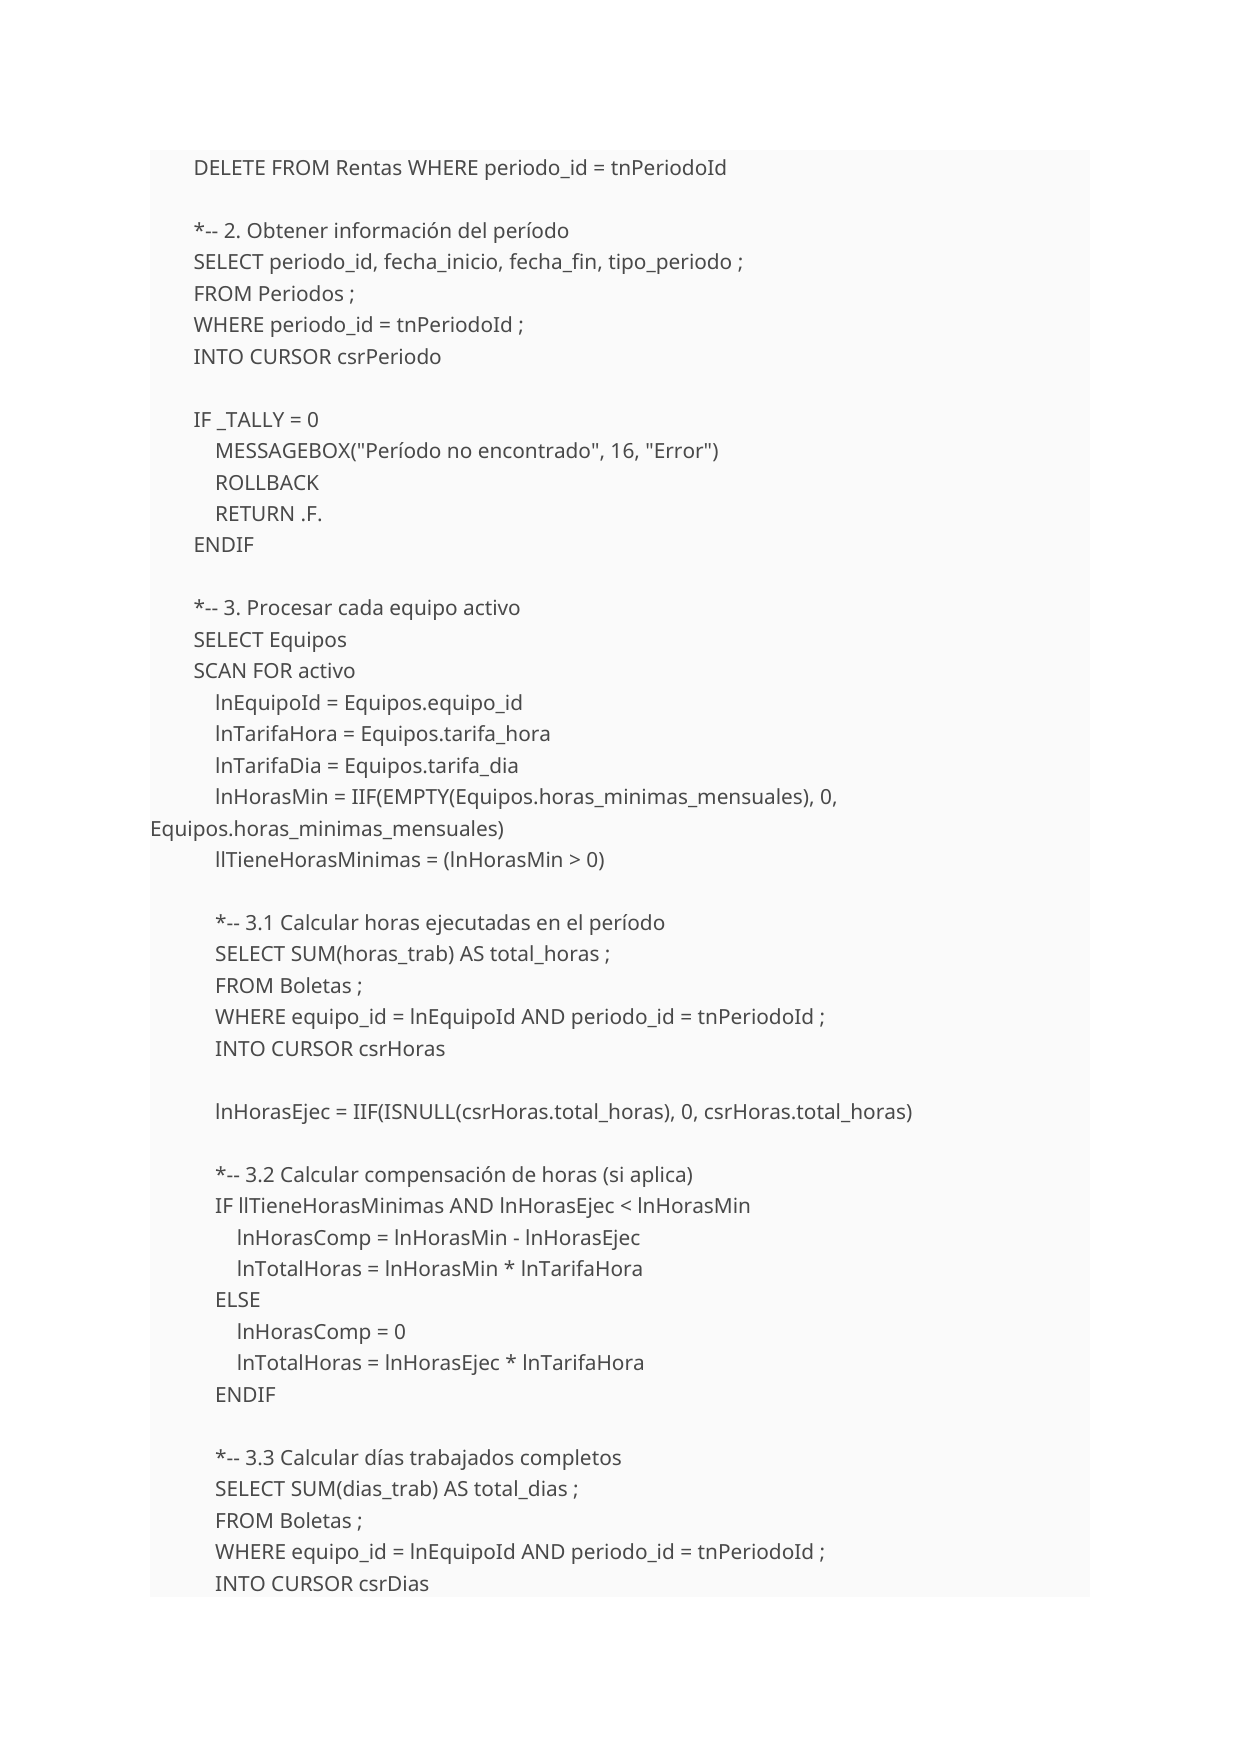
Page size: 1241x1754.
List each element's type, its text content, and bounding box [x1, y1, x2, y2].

text INTO CURSOR csrDias [150, 1566, 1090, 1597]
text lnTotalHoras = lnHorasMin * lnTarifaHora [150, 1251, 1090, 1282]
text INTO CURSOR csrPeriodo [150, 339, 1090, 370]
text ENDIF [150, 1377, 1090, 1408]
text RETURN .F. [150, 496, 1090, 527]
text IF llTieneHorasMinimas AND lnHorasEjec < lnHorasMin [150, 1188, 1090, 1219]
text WHERE periodo_id = tnPeriodoId ; [150, 307, 1090, 339]
text WHERE equipo_id = lnEquipoId AND periodo_id = tnPeriodoId ; [150, 1534, 1090, 1566]
text ROLLBACK [150, 464, 1090, 496]
text ENDIF [150, 527, 1090, 559]
text lnHorasEjec = IIF(ISNULL(csrHoras.total_horas), 0, csrHoras.total_horas) [150, 1094, 1090, 1125]
text llTieneHorasMinimas = (lnHorasMin > 0) [150, 842, 1090, 873]
text lnHorasComp = 0 [150, 1314, 1090, 1345]
text lnTarifaDia = Equipos.tarifa_dia [150, 748, 1090, 779]
text SELECT SUM(horas_trab) AS total_horas ; [150, 936, 1090, 968]
text *-- 3. Procesar cada equipo activo [150, 590, 1090, 622]
text DELETE FROM Rentas WHERE periodo_id = tnPeriodoId [150, 150, 1090, 181]
text *-- 3.3 Calcular días trabajados completos [150, 1440, 1090, 1471]
text lnTarifaHora = Equipos.tarifa_hora [150, 716, 1090, 748]
text SELECT periodo_id, fecha_inicio, fecha_fin, tipo_periodo ; [150, 244, 1090, 276]
text lnHorasComp = lnHorasMin - lnHorasEjec [150, 1219, 1090, 1251]
text WHERE equipo_id = lnEquipoId AND periodo_id = tnPeriodoId ; [150, 999, 1090, 1031]
text SELECT SUM(dias_trab) AS total_dias ; [150, 1471, 1090, 1503]
text lnHorasMin = IIF(EMPTY(Equipos.horas_minimas_mensuales), 0, Equipos.horas_minimas_mensuales) [150, 779, 1090, 842]
text FROM Periodos ; [150, 276, 1090, 307]
text SCAN FOR activo [150, 653, 1090, 685]
text SELECT Equipos [150, 622, 1090, 653]
text lnEquipoId = Equipos.equipo_id [150, 685, 1090, 716]
text FROM Boletas ; [150, 968, 1090, 999]
text *-- 2. Obtener información del período [150, 213, 1090, 244]
text IF _TALLY = 0 [150, 402, 1090, 433]
text MESSAGEBOX("Período no encontrado", 16, "Error") [150, 433, 1090, 464]
text ELSE [150, 1282, 1090, 1314]
text *-- 3.1 Calcular horas ejecutadas en el período [150, 905, 1090, 936]
text FROM Boletas ; [150, 1503, 1090, 1534]
text *-- 3.2 Calcular compensación de horas (si aplica) [150, 1157, 1090, 1188]
text INTO CURSOR csrHoras [150, 1031, 1090, 1062]
text lnTotalHoras = lnHorasEjec * lnTarifaHora [150, 1345, 1090, 1377]
